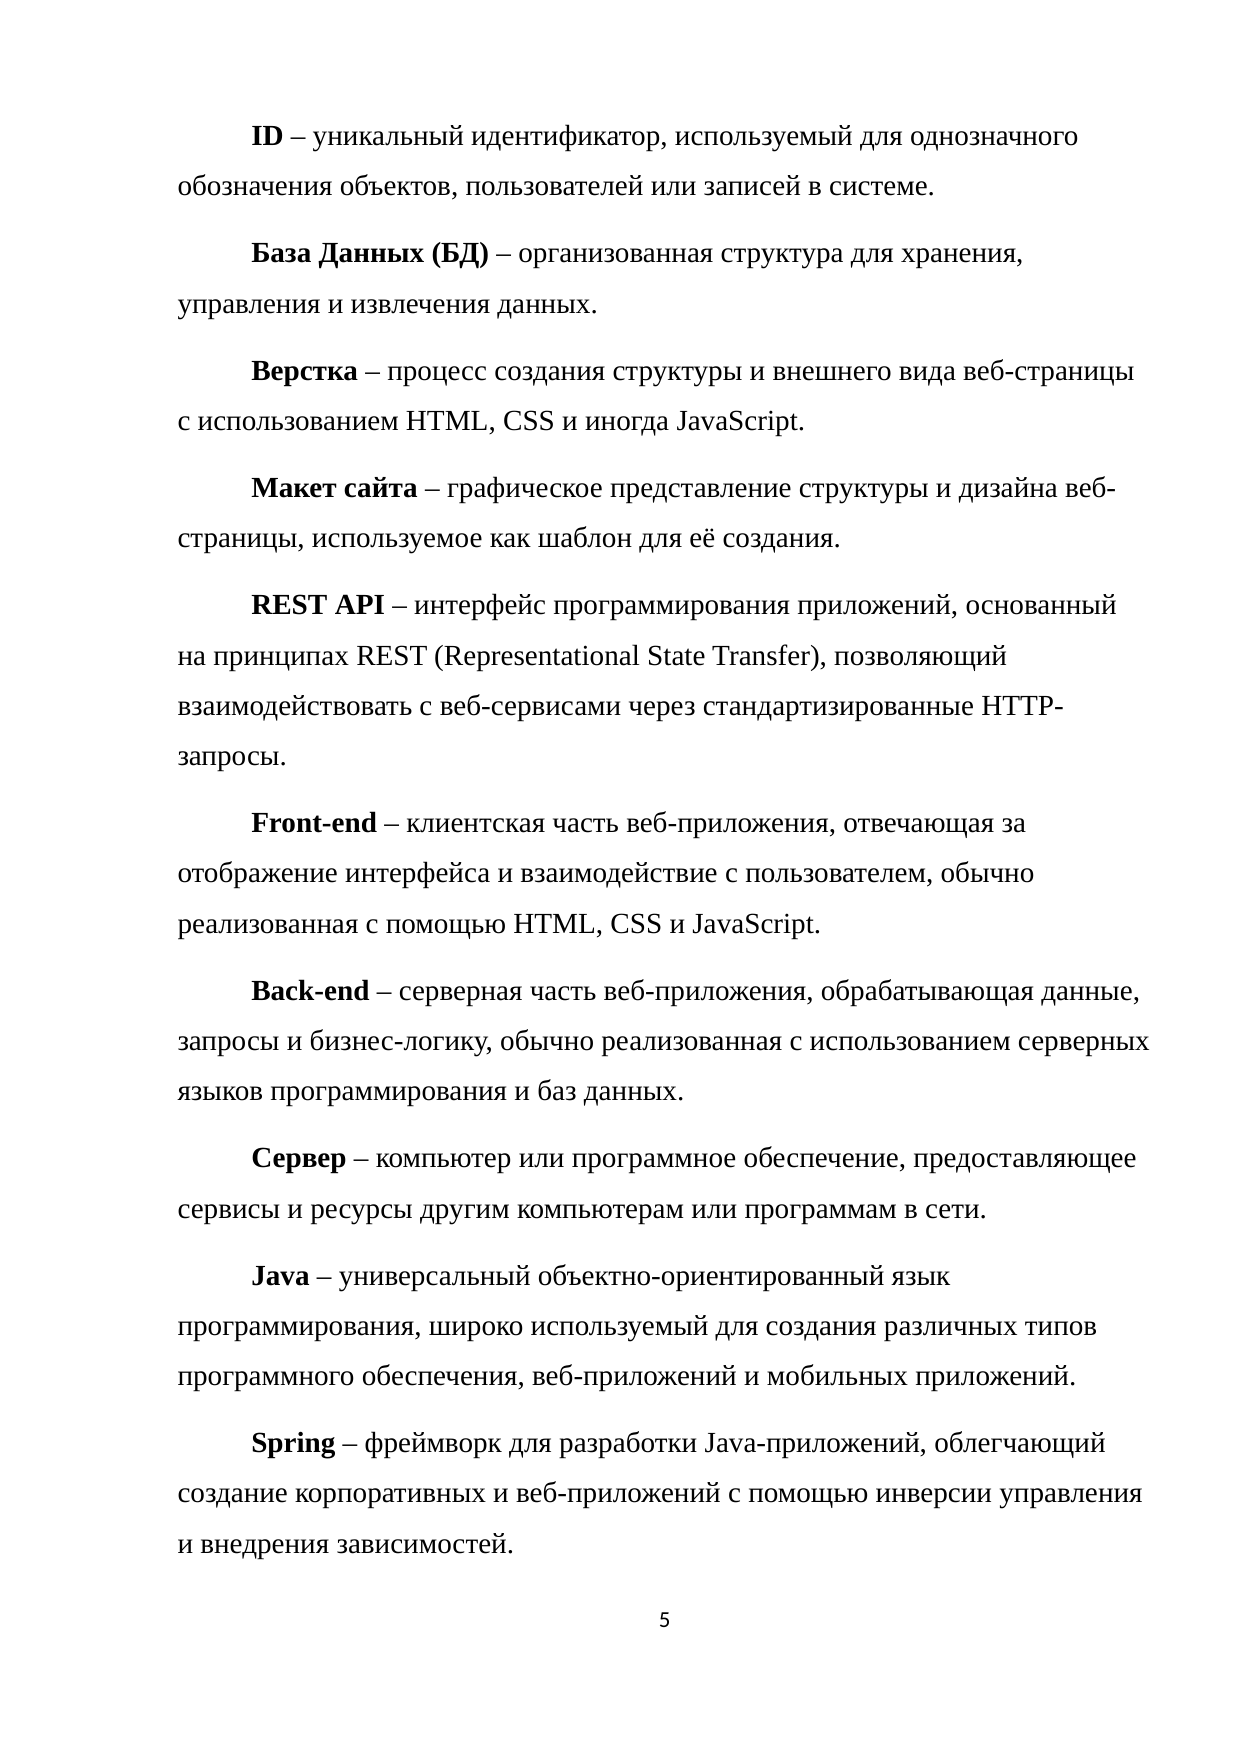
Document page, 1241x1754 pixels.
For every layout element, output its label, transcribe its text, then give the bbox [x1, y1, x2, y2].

text Верстка – процесс создания структуры и внешнего вида веб-страницы с использованием HTML, CSS и иногда JavaScript. [177, 353, 1152, 437]
text Front-end – клиентская часть веб-приложения, отвечающая за отображение интерфейса и взаимодействие с пользователем, обычно реализованная с помощью HTML, CSS и JavaScript. [177, 805, 1152, 939]
text REST API – интерфейс программирования приложений, основанный на принципах REST (Representational State Transfer), позволяющий взаимодействовать с веб-сервисами через стандартизированные HTTP-запросы. [177, 587, 1152, 772]
text Макет сайта – графическое представление структуры и дизайна веб-страницы, используемое как шаблон для её создания. [177, 470, 1152, 554]
text Сервер – компьютер или программное обеспечение, предоставляющее сервисы и ресурсы другим компьютерам или программам в сети. [177, 1140, 1152, 1224]
text База Данных (БД) – организованная структура для хранения, управления и извлечения данных. [177, 235, 1152, 319]
text Java – универсальный объектно-ориентированный язык программирования, широко используемый для создания различных типов программного обеспечения, веб-приложений и мобильных приложений. [177, 1258, 1152, 1392]
text Spring – фреймворк для разработки Java-приложений, облегчающий создание корпоративных и веб-приложений с помощью инверсии управления и внедрения зависимостей. [177, 1425, 1152, 1559]
text Back-end – серверная часть веб-приложения, обрабатывающая данные, запросы и бизнес-логику, обычно реализованная с использованием серверных языков программирования и баз данных. [177, 973, 1152, 1107]
text ID – уникальный идентификатор, используемый для однозначного обозначения объектов, пользователей или записей в системе. [177, 118, 1152, 202]
